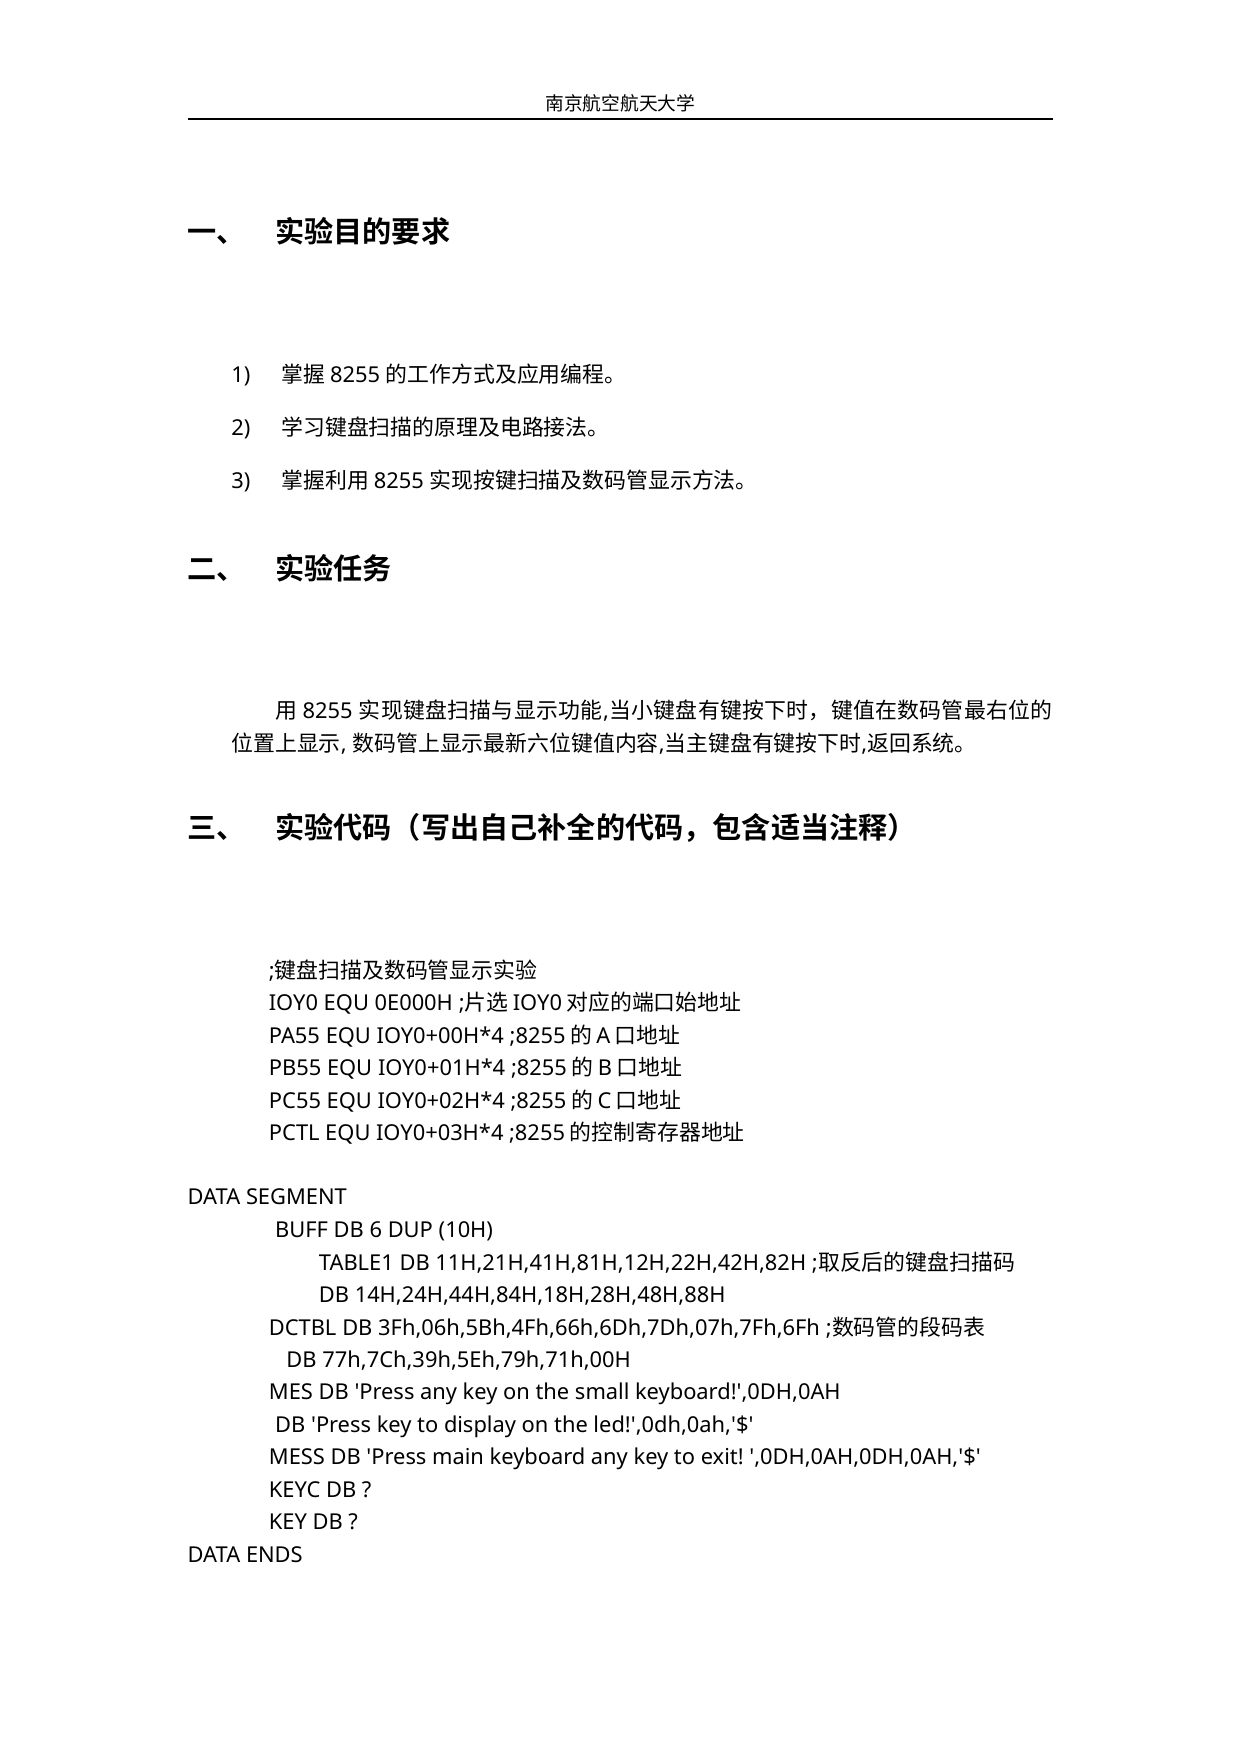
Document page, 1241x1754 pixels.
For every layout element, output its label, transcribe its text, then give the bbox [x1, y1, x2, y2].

list MESS DB 'Press main keyboard any key to exit! ',0DH,0AH,0DH,0AH,'$' [225, 1440, 1053, 1472]
list 掌握 8255 的工作方式及应用编程。 [231, 356, 919, 389]
list IOY0 EQU 0E000H ;片选IOY0对应的端口始地址 [225, 985, 1053, 1017]
list 掌握利用 8255 实现按键扫描及数码管显示方法。 [231, 462, 919, 495]
list ;键盘扫描及数码管显示实验 [225, 952, 1053, 985]
list MES DB 'Press any key on the small keyboard!',0DH,0AH [225, 1375, 1053, 1407]
list 学习键盘扫描的原理及电路接法。 [231, 409, 919, 442]
list PC55 EQU IOY0+02H*4 ;8255的C口地址 [225, 1082, 1053, 1115]
subtitle 实验目的要求 [187, 197, 1053, 262]
text DCTBL DB 3Fh,06h,5Bh,4Fh,66h,6Dh,7Dh,07h,7Fh,6Fh ;数码管的段码表 [225, 1310, 1053, 1342]
subtitle 实验任务 [187, 534, 1053, 599]
text BUFF DB 6 DUP (10H) [231, 1212, 1053, 1245]
list DB 77h,7Ch,39h,5Eh,79h,71h,00H [225, 1342, 1053, 1375]
list DB 'Press key to display on the led!',0dh,0ah,'$' [225, 1407, 1053, 1440]
text DATA ENDS [187, 1537, 1053, 1570]
list KEY DB ? [225, 1505, 1053, 1537]
text DATA SEGMENT [187, 1180, 1053, 1212]
list PB55 EQU IOY0+01H*4 ;8255的B口地址 [225, 1050, 1053, 1082]
list KEYC DB ? [225, 1472, 1053, 1505]
subtitle 实验代码（写出自己补全的代码，包含适当注释） [187, 793, 1053, 858]
list 用 8255 实现键盘扫描与显示功能,当小键盘有键按下时，键值在数码管最右位的位置上显示, 数码管上显示最新六位键值内容,当主键盘有键按下时,返回系统。 [231, 693, 1053, 758]
list TABLE1 DB 11H,21H,41H,81H,12H,22H,42H,82H ;取反后的键盘扫描码 [275, 1245, 1053, 1277]
list PCTL EQU IOY0+03H*4 ;8255的控制寄存器地址 [225, 1115, 1053, 1147]
list DB 14H,24H,44H,84H,18H,28H,48H,88H [225, 1277, 1053, 1310]
list PA55 EQU IOY0+00H*4 ;8255的A口地址 [225, 1017, 1053, 1050]
